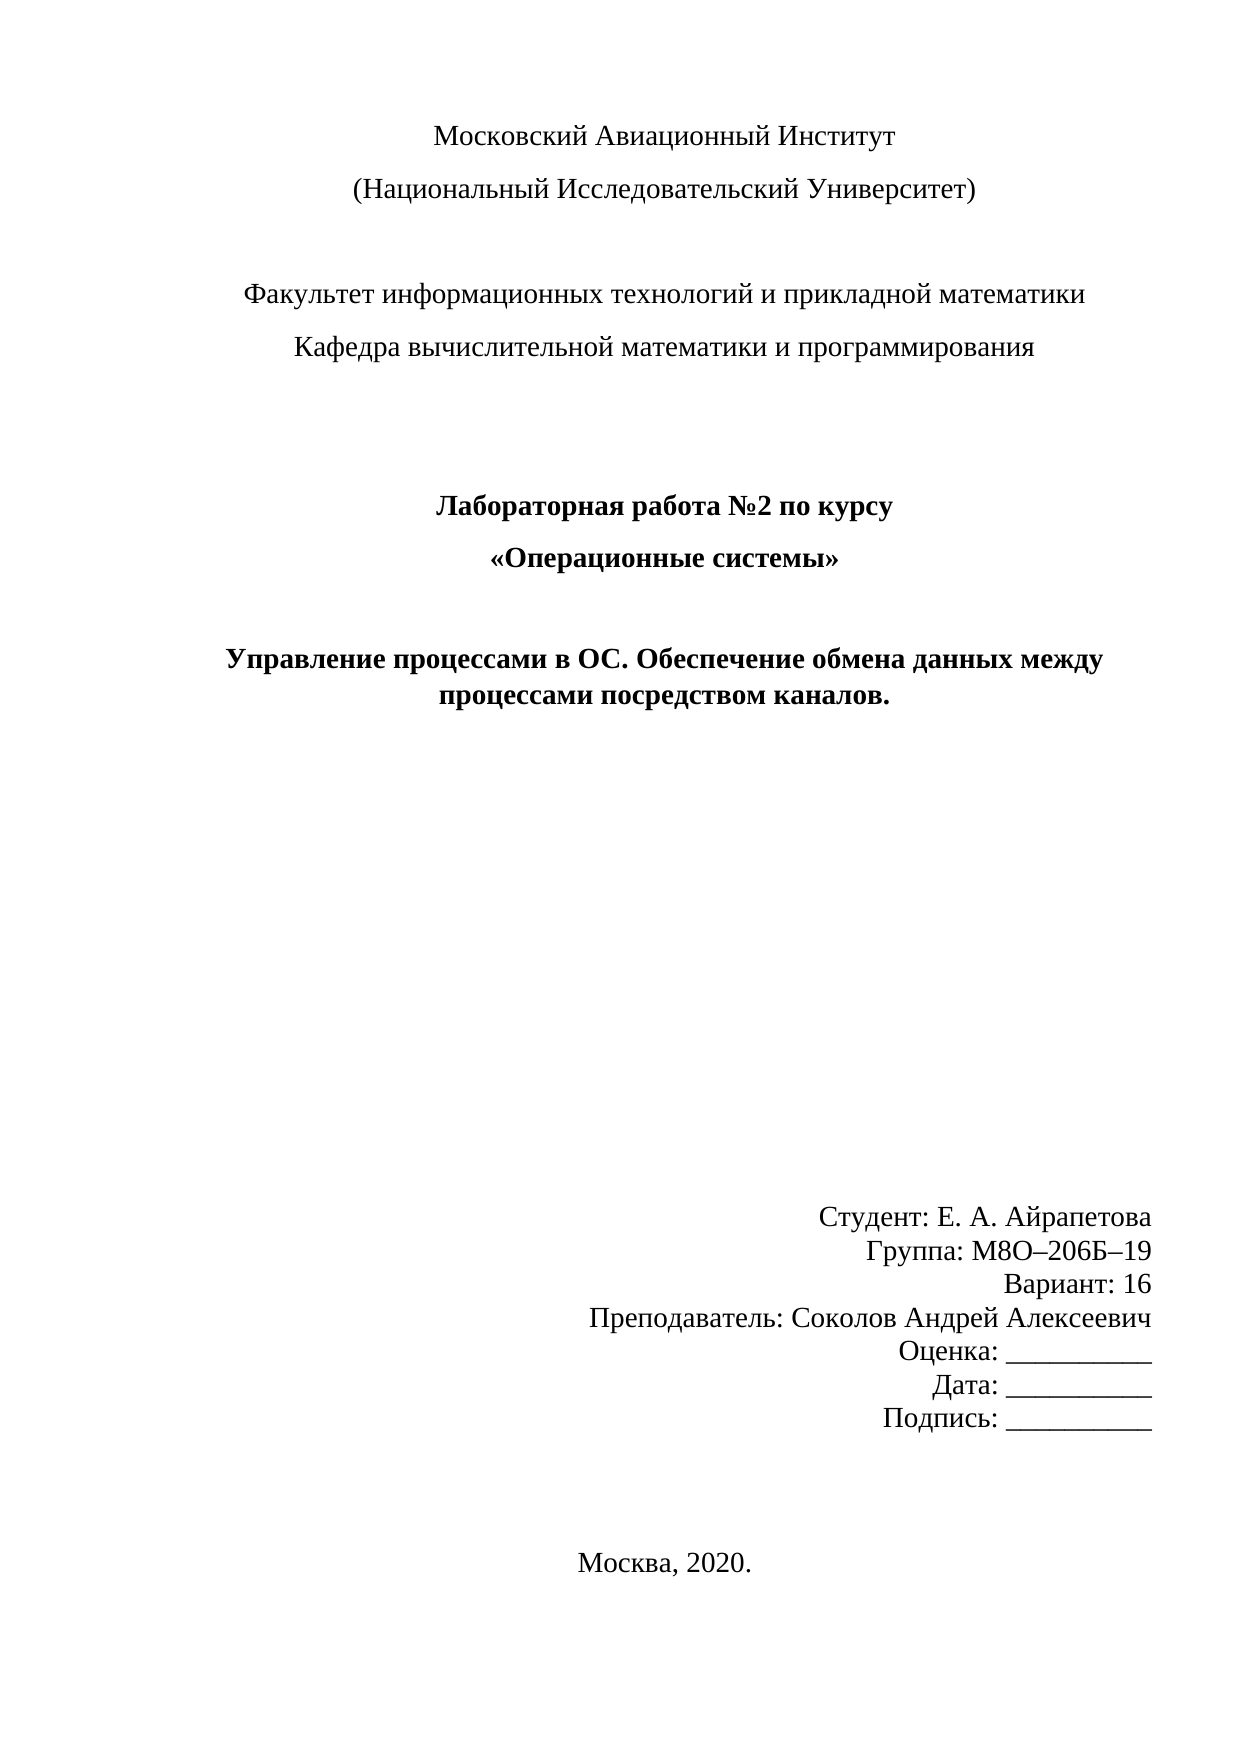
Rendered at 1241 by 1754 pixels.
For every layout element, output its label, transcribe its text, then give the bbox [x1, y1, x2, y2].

text Группа: М8О–206Б–19 [767, 1233, 1152, 1266]
text Факультет информационных технологий и прикладной математики [177, 277, 1152, 310]
text Оценка: __________ [177, 1333, 1152, 1367]
text Московский Авиационный Институт [177, 118, 1152, 152]
text «Операционные системы» [177, 541, 1152, 574]
text (Национальный Исследовательский Университет) [177, 171, 1152, 204]
text Управление процессами в ОС. Обеспечение обмена данных между процессами посредством каналов. [177, 641, 1152, 710]
text Преподаватель: Соколов Андрей Алексеевич [177, 1300, 1152, 1333]
text Вариант: 16 [767, 1266, 1152, 1300]
text Кафедра вычислительной математики и программирования [177, 329, 1152, 363]
text Дата: __________ [177, 1367, 1152, 1401]
text Студент: Е. А. Айрапетова [177, 1199, 1152, 1233]
text Лабораторная работа №2 по курсу [177, 488, 1152, 521]
text Москва, 2020. [177, 1545, 1152, 1579]
text Подпись: __________ [177, 1401, 1152, 1434]
